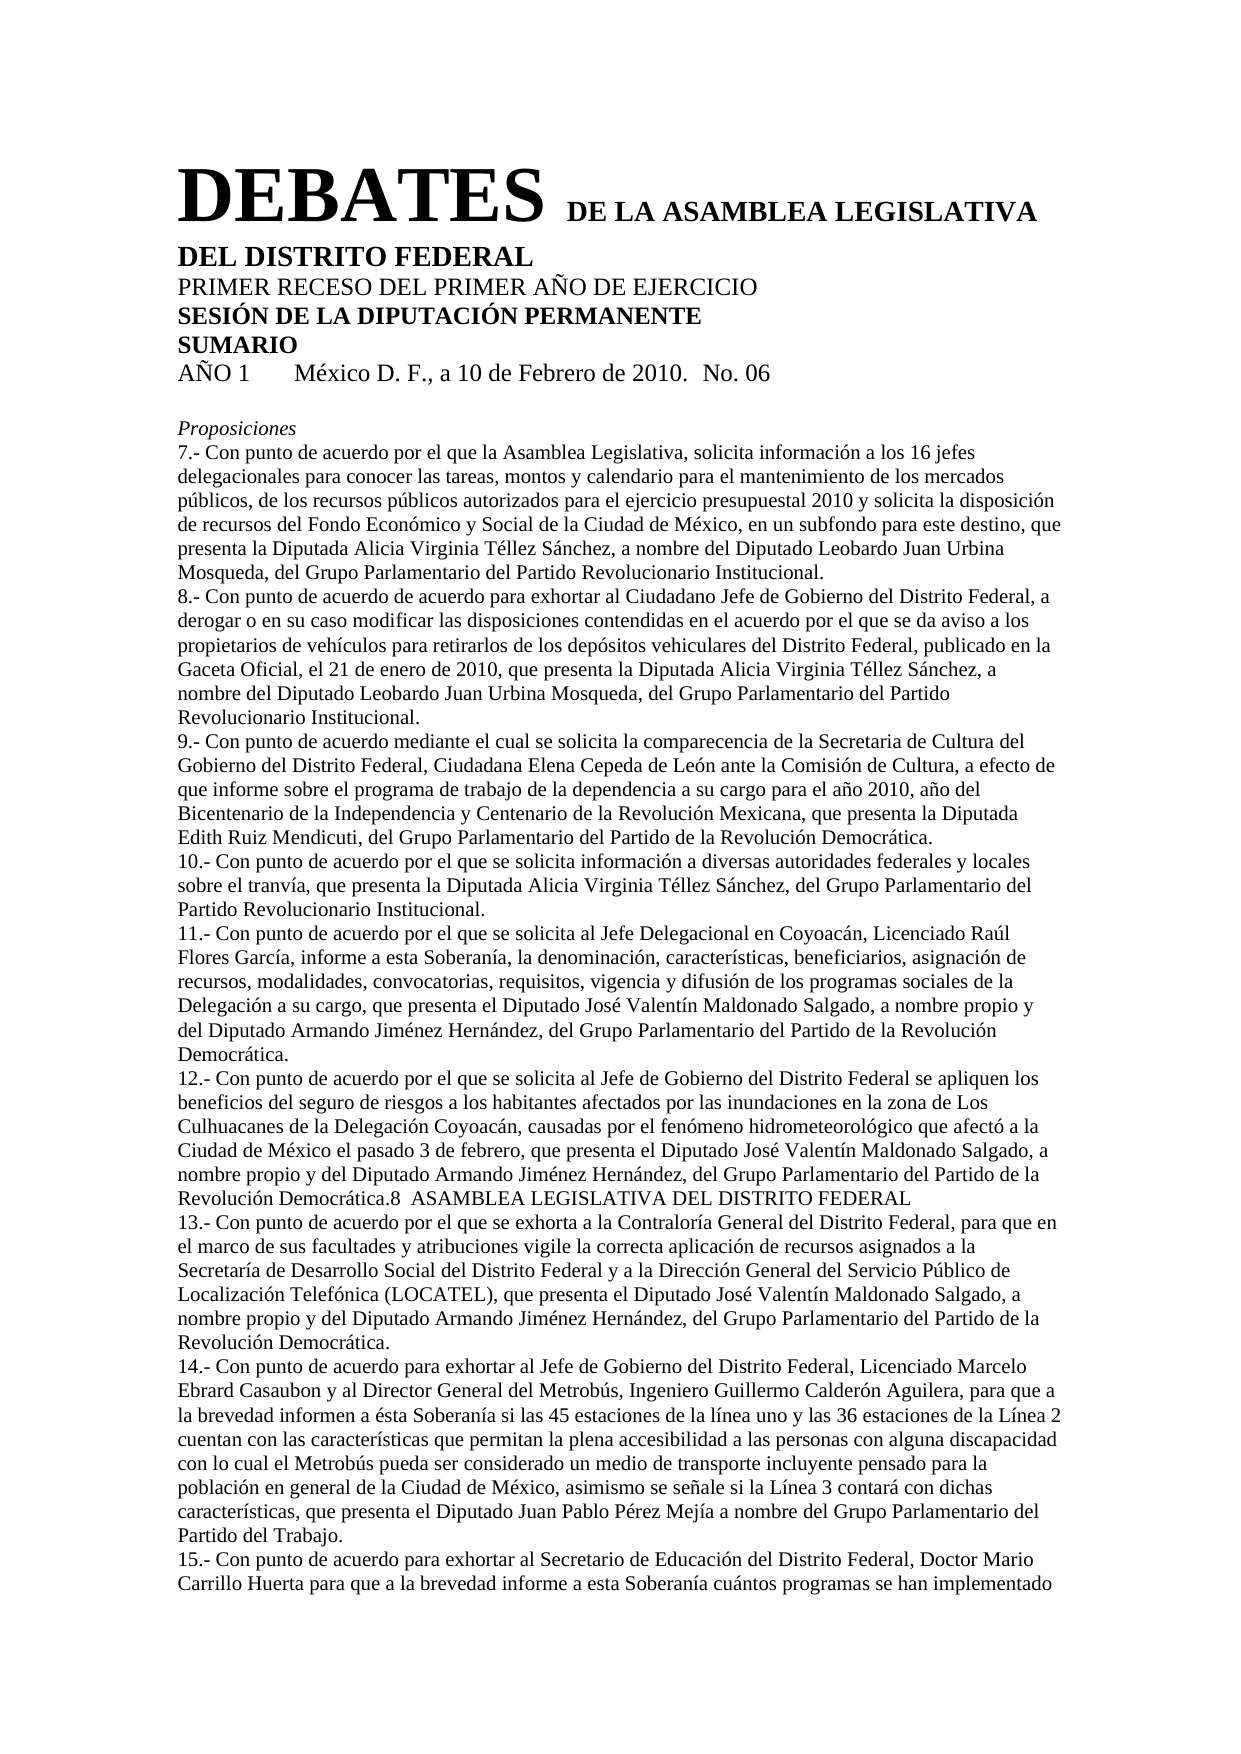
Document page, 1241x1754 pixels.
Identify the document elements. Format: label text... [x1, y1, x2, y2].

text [177, 148, 1063, 272]
text Proposiciones [177, 416, 1063, 440]
text 10.- Con punto de acuerdo por el que se solicita información a diversas autoridades federales y locales sobre el tranvía, que presenta la Diputada Alicia Virginia Téllez Sánchez, del Grupo Parlamentario del Partido Revolucionario Institucional. [177, 849, 1063, 921]
text PRIMER RECESO DEL PRIMER AÑO DE EJERCICIO [177, 272, 1063, 301]
text 11.- Con punto de acuerdo por el que se solicita al Jefe Delegacional en Coyoacán, Licenciado Raúl Flores García, informe a esta Soberanía, la denominación, características, beneficiarios, asignación de recursos, modalidades, convocatorias, requisitos, vigencia y difusión de los programas sociales de la Delegación a su cargo, que presenta el Diputado José Valentín Maldonado Salgado, a nombre propio y del Diputado Armando Jiménez Hernández, del Grupo Parlamentario del Partido de la Revolución Democrática. [177, 921, 1063, 1066]
text AÑO 1 México D. F., a 10 de Febrero de 2010. No. 06 [177, 358, 1063, 387]
text SUMARIO [177, 330, 1063, 358]
text 12.- Con punto de acuerdo por el que se solicita al Jefe de Gobierno del Distrito Federal se apliquen los beneficios del seguro de riesgos a los habitantes afectados por las inundaciones en la zona de Los Culhuacanes de la Delegación Coyoacán, causadas por el fenómeno hidrometeorológico que afectó a la Ciudad de México el pasado 3 de febrero, que presenta el Diputado José Valentín Maldonado Salgado, a nombre propio y del Diputado Armando Jiménez Hernández, del Grupo Parlamentario del Partido de la Revolución Democrática.8 ASAMBLEA LEGISLATIVA DEL DISTRITO FEDERAL [177, 1066, 1063, 1210]
text 9.- Con punto de acuerdo mediante el cual se solicita la comparecencia de la Secretaria de Cultura del Gobierno del Distrito Federal, Ciudadana Elena Cepeda de León ante la Comisión de Cultura, a efecto de que informe sobre el programa de trabajo de la dependencia a su cargo para el año 2010, año del Bicentenario de la Independencia y Centenario de la Revolución Mexicana, que presenta la Diputada Edith Ruiz Mendicuti, del Grupo Parlamentario del Partido de la Revolución Democrática. [177, 729, 1063, 849]
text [177, 1547, 1063, 1595]
text SESIÓN DE LA DIPUTACIÓN PERMANENTE [177, 301, 1063, 330]
text 8.- Con punto de acuerdo de acuerdo para exhortar al Ciudadano Jefe de Gobierno del Distrito Federal, a derogar o en su caso modificar las disposiciones contendidas en el acuerdo por el que se da aviso a los propietarios de vehículos para retirarlos de los depósitos vehiculares del Distrito Federal, publicado en la Gaceta Oficial, el 21 de enero de 2010, que presenta la Diputada Alicia Virginia Téllez Sánchez, a nombre del Diputado Leobardo Juan Urbina Mosqueda, del Grupo Parlamentario del Partido Revolucionario Institucional. [177, 584, 1063, 729]
text 7.- Con punto de acuerdo por el que la Asamblea Legislativa, solicita información a los 16 jefes delegacionales para conocer las tareas, montos y calendario para el mantenimiento de los mercados públicos, de los recursos públicos autorizados para el ejercicio presupuestal 2010 y solicita la disposición de recursos del Fondo Económico y Social de la Ciudad de México, en un subfondo para este destino, que presenta la Diputada Alicia Virginia Téllez Sánchez, a nombre del Diputado Leobardo Juan Urbina Mosqueda, del Grupo Parlamentario del Partido Revolucionario Institucional. [177, 440, 1063, 584]
text 14.- Con punto de acuerdo para exhortar al Jefe de Gobierno del Distrito Federal, Licenciado Marcelo Ebrard Casaubon y al Director General del Metrobús, Ingeniero Guillermo Calderón Aguilera, para que a la brevedad informen a ésta Soberanía si las 45 estaciones de la línea uno y las 36 estaciones de la Línea 2 cuentan con las características que permitan la plena accesibilidad a las personas con alguna discapacidad con lo cual el Metrobús pueda ser considerado un medio de transporte incluyente pensado para la población en general de la Ciudad de México, asimismo se señale si la Línea 3 contará con dichas características, que presenta el Diputado Juan Pablo Pérez Mejía a nombre del Grupo Parlamentario del Partido del Trabajo. [177, 1354, 1063, 1547]
text 13.- Con punto de acuerdo por el que se exhorta a la Contraloría General del Distrito Federal, para que en el marco de sus facultades y atribuciones vigile la correcta aplicación de recursos asignados a la Secretaría de Desarrollo Social del Distrito Federal y a la Dirección General del Servicio Público de Localización Telefónica (LOCATEL), que presenta el Diputado José Valentín Maldonado Salgado, a nombre propio y del Diputado Armando Jiménez Hernández, del Grupo Parlamentario del Partido de la Revolución Democrática. [177, 1210, 1063, 1354]
